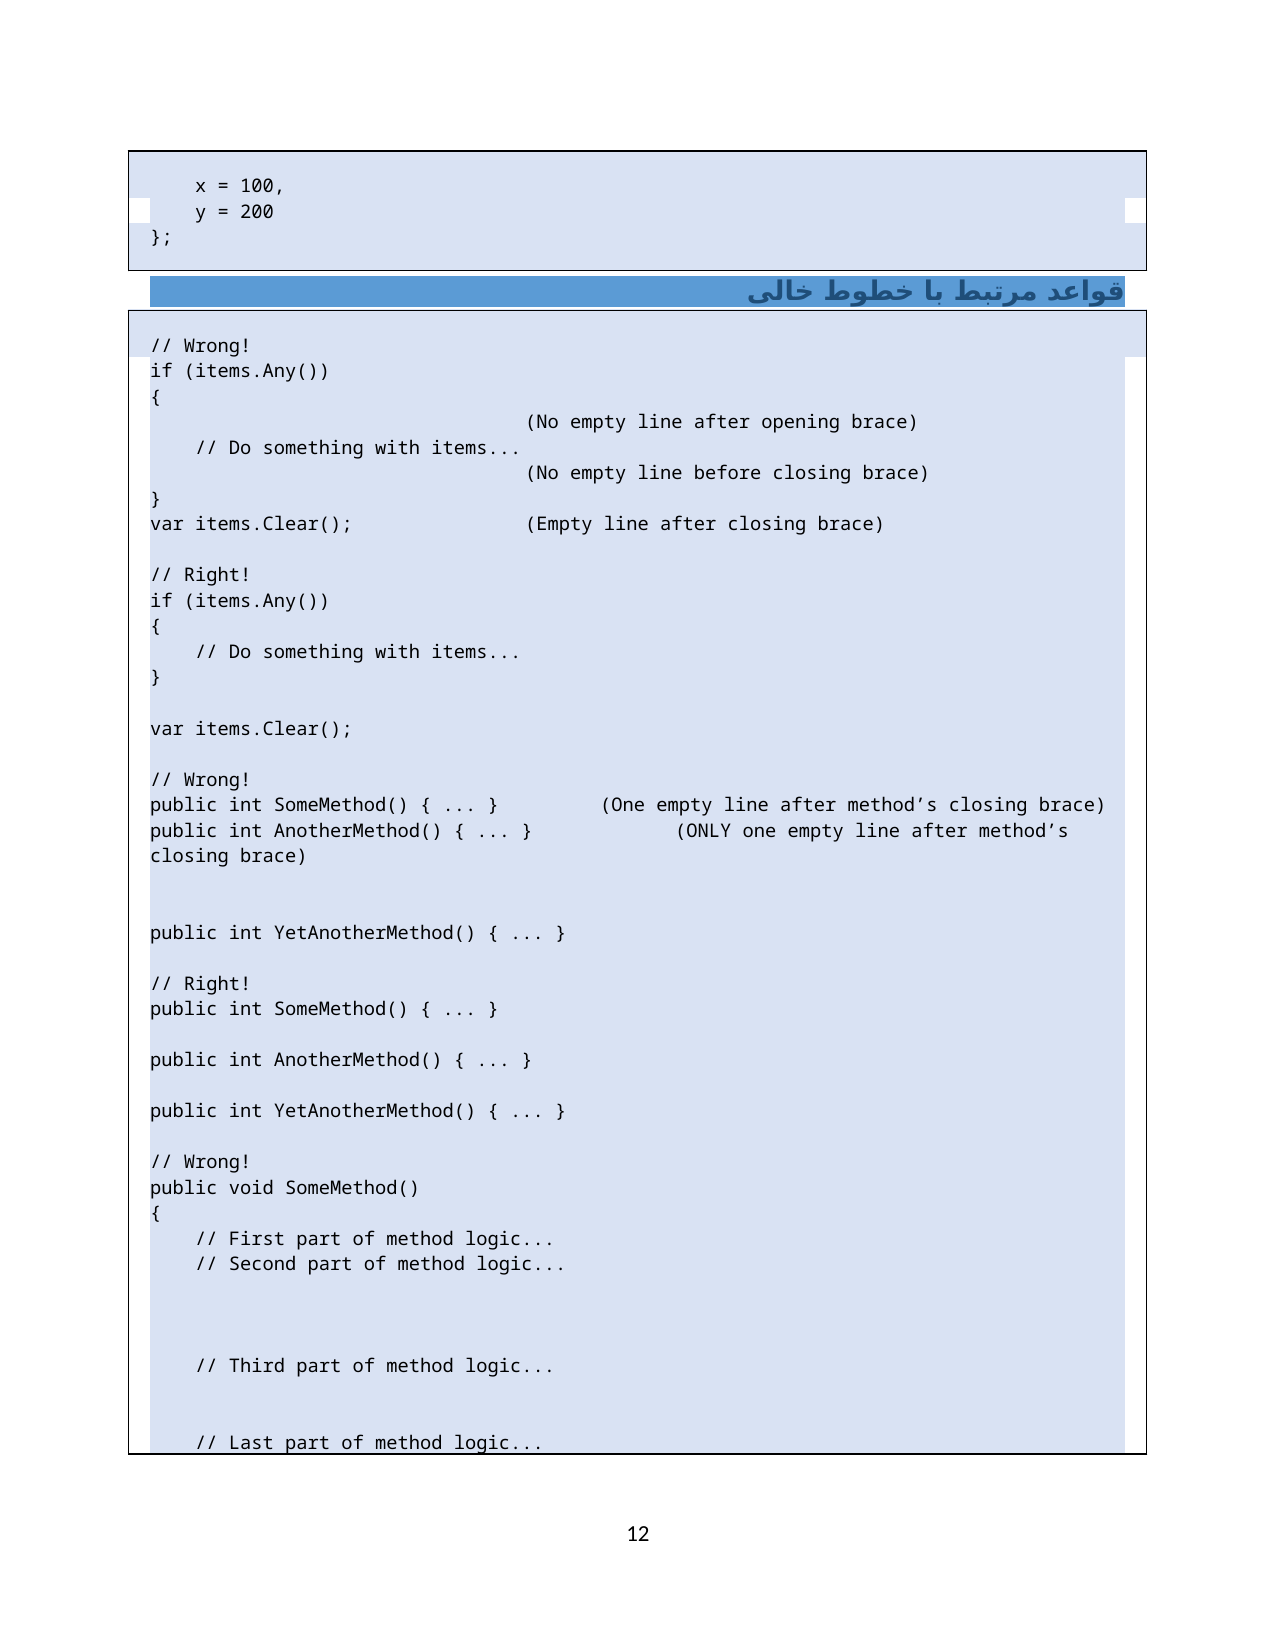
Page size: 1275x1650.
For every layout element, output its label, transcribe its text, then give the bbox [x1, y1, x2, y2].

text { [150, 383, 1125, 408]
text x = 100, [129, 152, 1146, 198]
text // Wrong! [150, 766, 1125, 791]
text (No empty line after opening brace) [150, 408, 1125, 434]
text { [150, 1200, 1125, 1225]
text var items.Clear(); [150, 715, 1125, 740]
text var items.Clear(); (Empty line after closing brace) [150, 511, 1125, 536]
text // Wrong! [150, 1149, 1125, 1174]
text // Wrong! [129, 311, 1146, 357]
text public int YetAnotherMethod() { ... } [150, 1098, 1125, 1123]
text public int AnotherMethod() { ... } (ONLY one empty line after method’s closing brace) [150, 817, 1125, 868]
text public int SomeMethod() { ... } (One empty line after method’s closing brace) [150, 791, 1125, 817]
text } [150, 485, 1125, 511]
text // Right! [150, 562, 1125, 587]
text // Third part of method logic... [150, 1353, 1125, 1378]
text // First part of method logic... [150, 1225, 1125, 1251]
text if (items.Any()) [150, 587, 1125, 613]
text // Second part of method logic... [150, 1251, 1125, 1276]
text public void SomeMethod() [150, 1174, 1125, 1200]
text public int SomeMethod() { ... } [150, 996, 1125, 1021]
text } [150, 664, 1125, 689]
text }; [129, 201, 1146, 270]
text public int YetAnotherMethod() { ... } [150, 919, 1125, 944]
text if (items.Any()) [150, 357, 1125, 383]
text // Right! [150, 970, 1125, 996]
subtitle قواعد مرتبط با خطوط خالی [150, 276, 1125, 307]
text // Do something with items... [150, 638, 1125, 664]
text public int AnotherMethod() { ... } [150, 1047, 1125, 1072]
text (No empty line before closing brace) [150, 459, 1125, 485]
text // Last part of method logic... [150, 1429, 1125, 1453]
text { [150, 613, 1125, 638]
text // Do something with items... [150, 434, 1125, 459]
